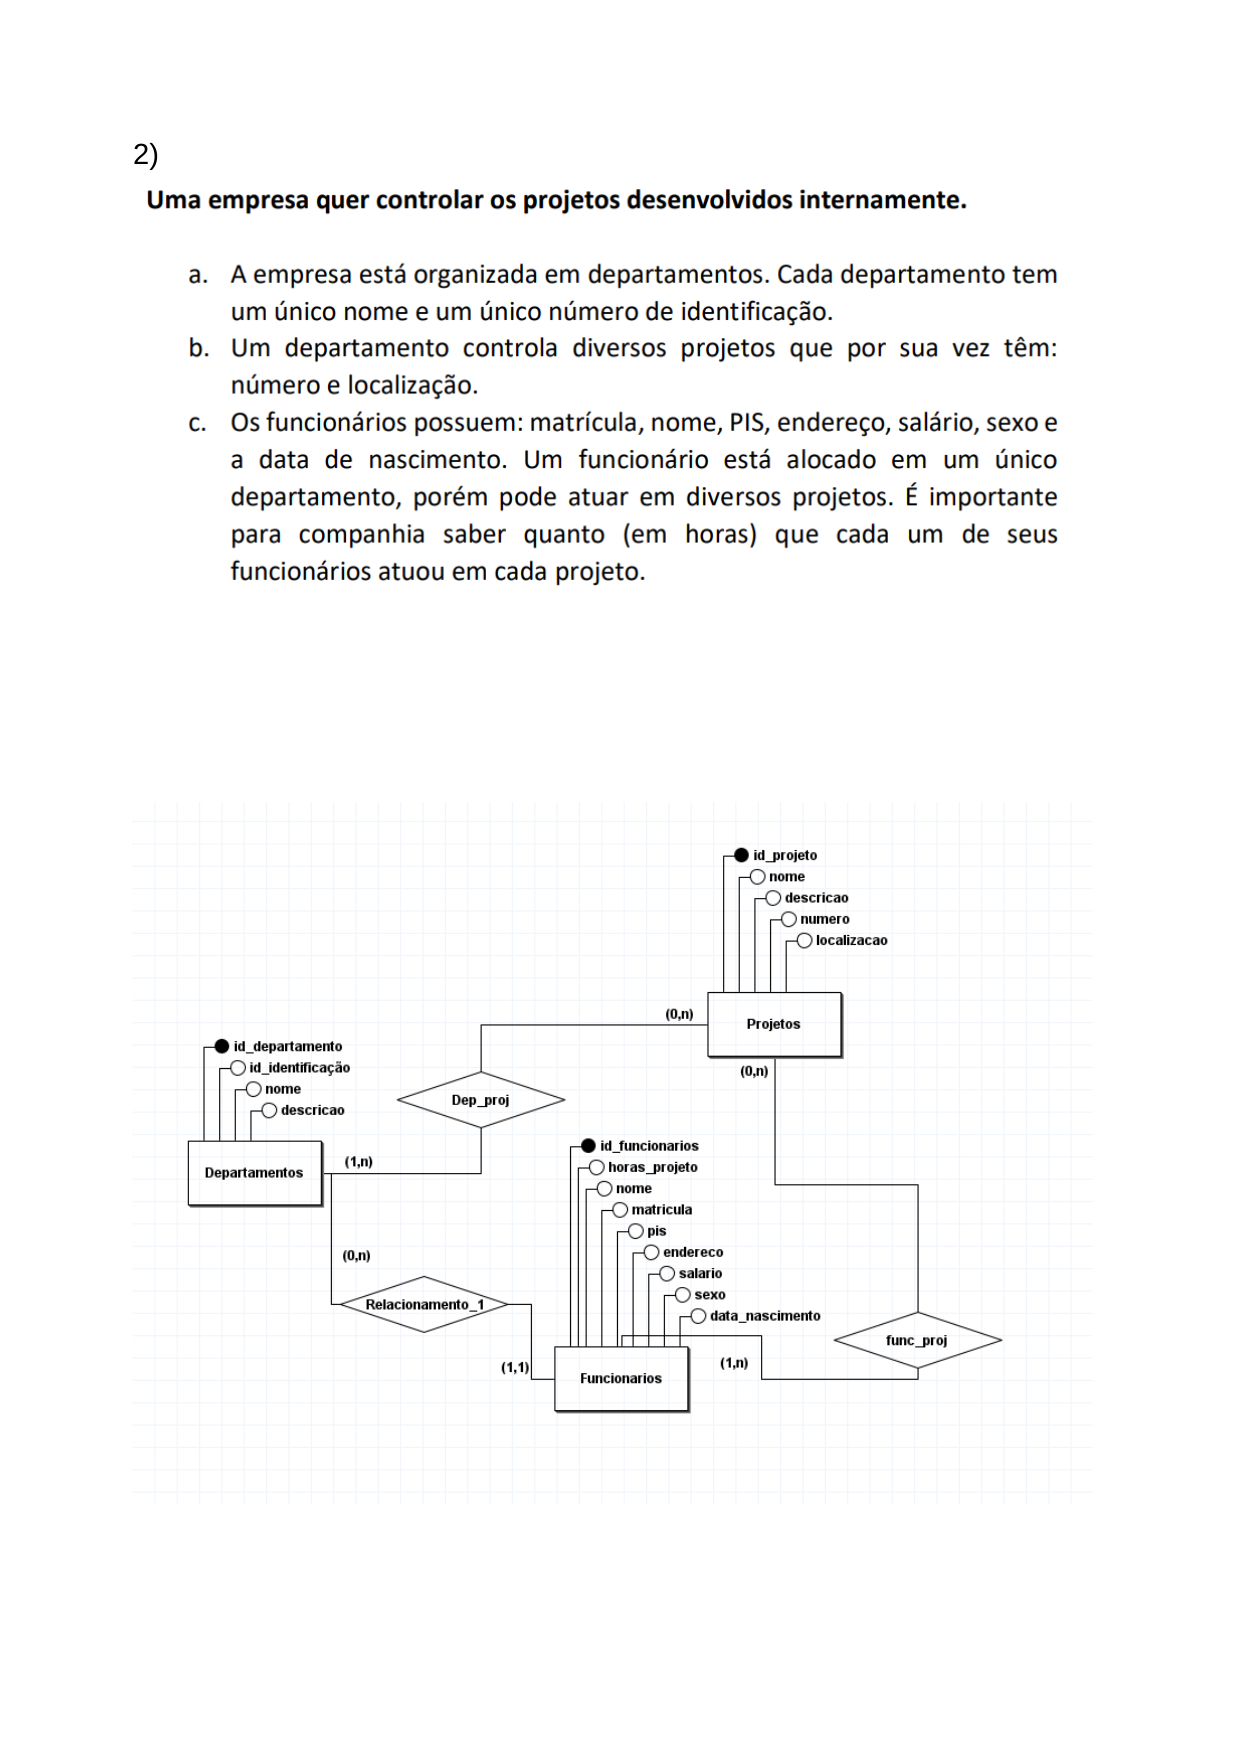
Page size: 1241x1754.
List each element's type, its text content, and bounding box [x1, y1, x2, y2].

picture [132, 170, 1093, 600]
text 2) [133, 137, 1093, 170]
picture [132, 802, 1093, 1504]
